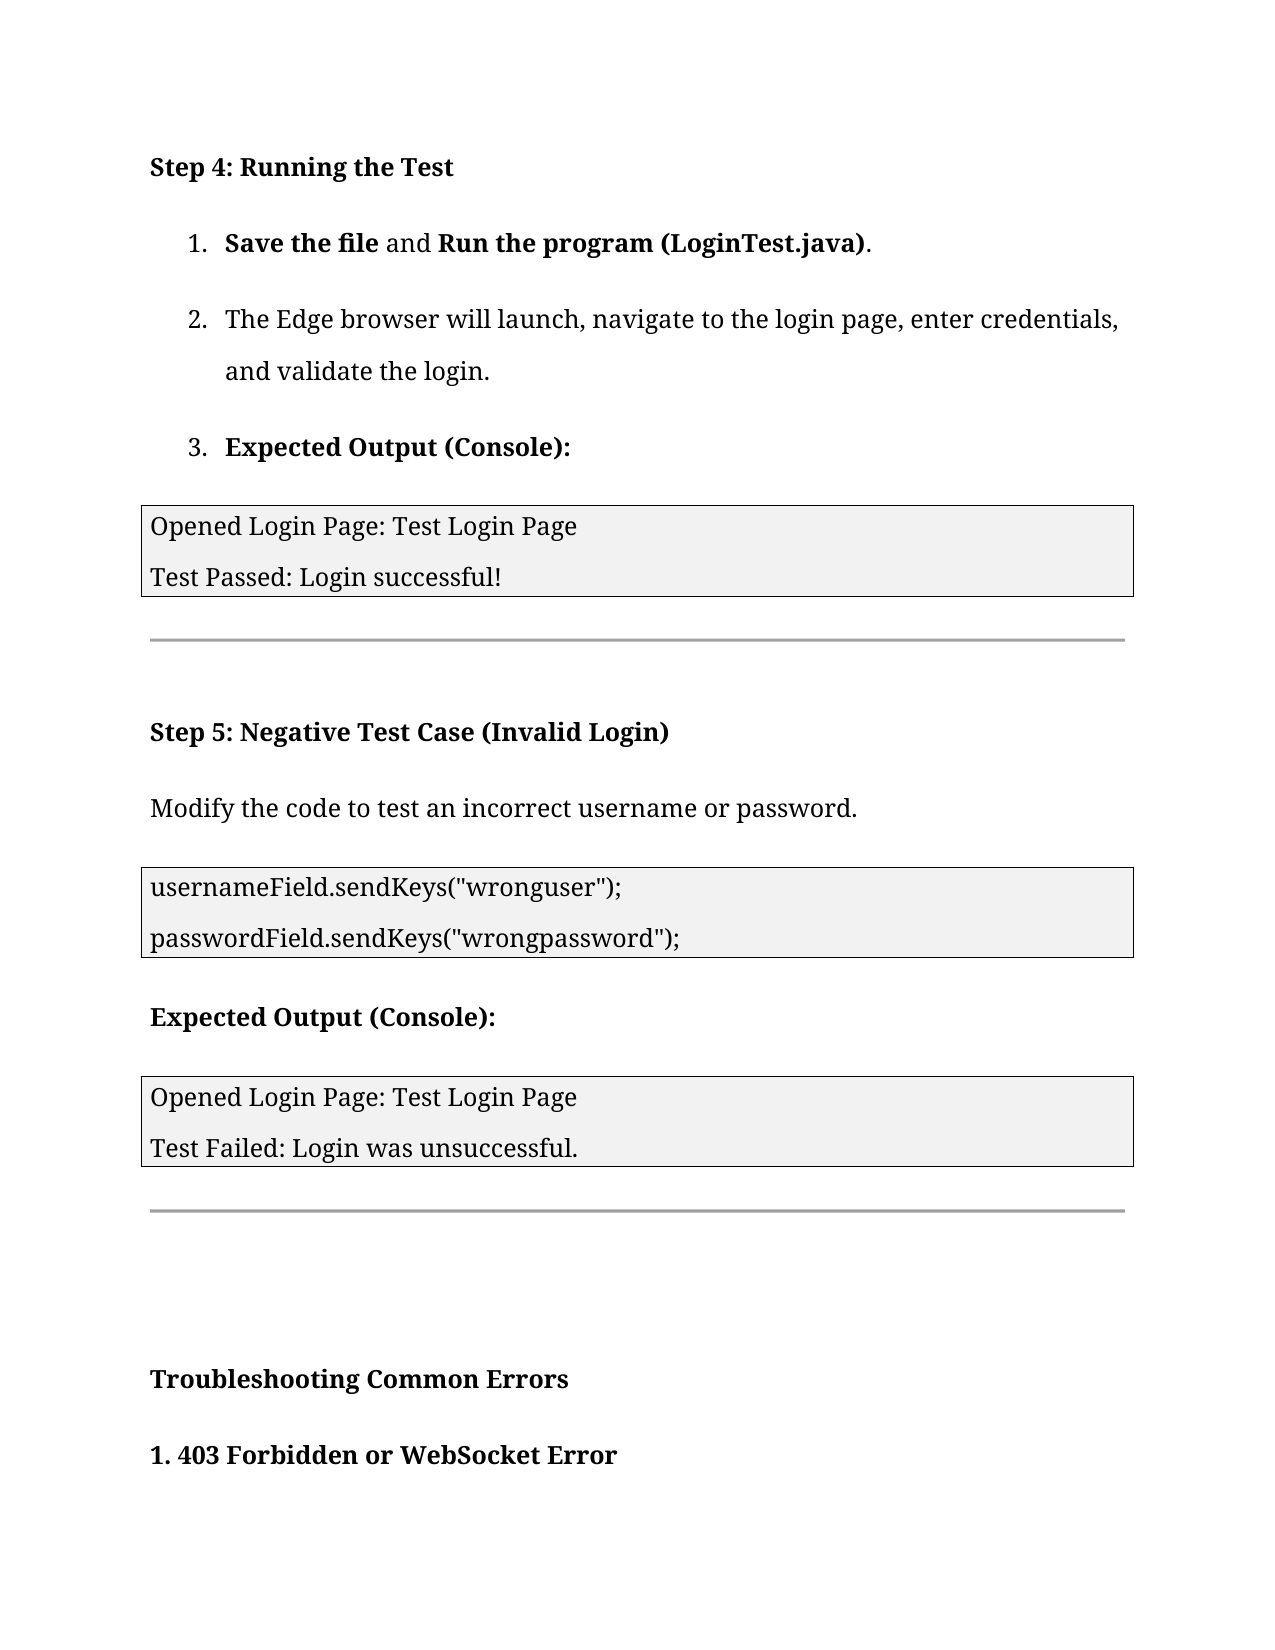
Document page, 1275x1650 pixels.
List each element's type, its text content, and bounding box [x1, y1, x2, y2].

text usernameField.sendKeys("wronguser"); [142, 868, 1133, 904]
text passwordField.sendKeys("wrongpassword"); [142, 918, 1133, 957]
text Opened Login Page: Test Login Page [142, 1077, 1133, 1113]
list Save the file and Run the program (LoginTest.java). [187, 226, 1125, 260]
text Opened Login Page: Test Login Page [142, 506, 1133, 542]
text Expected Output (Console): [150, 1000, 1125, 1034]
text Test Passed: Login successful! [142, 556, 1133, 596]
text Step 5: Negative Test Case (Invalid Login) [150, 714, 1125, 749]
list Expected Output (Console): [187, 429, 1125, 463]
text Troubleshooting Common Errors [150, 1361, 1125, 1396]
text Step 4: Running the Test [150, 150, 1125, 184]
text Modify the code to test an incorrect username or password. [150, 791, 1125, 825]
text 1. 403 Forbidden or WebSocket Error [150, 1437, 1125, 1472]
text Test Failed: Login was unsuccessful. [142, 1127, 1133, 1166]
list The Edge browser will launch, navigate to the login page, enter credentials, and validate the login. [187, 302, 1125, 387]
